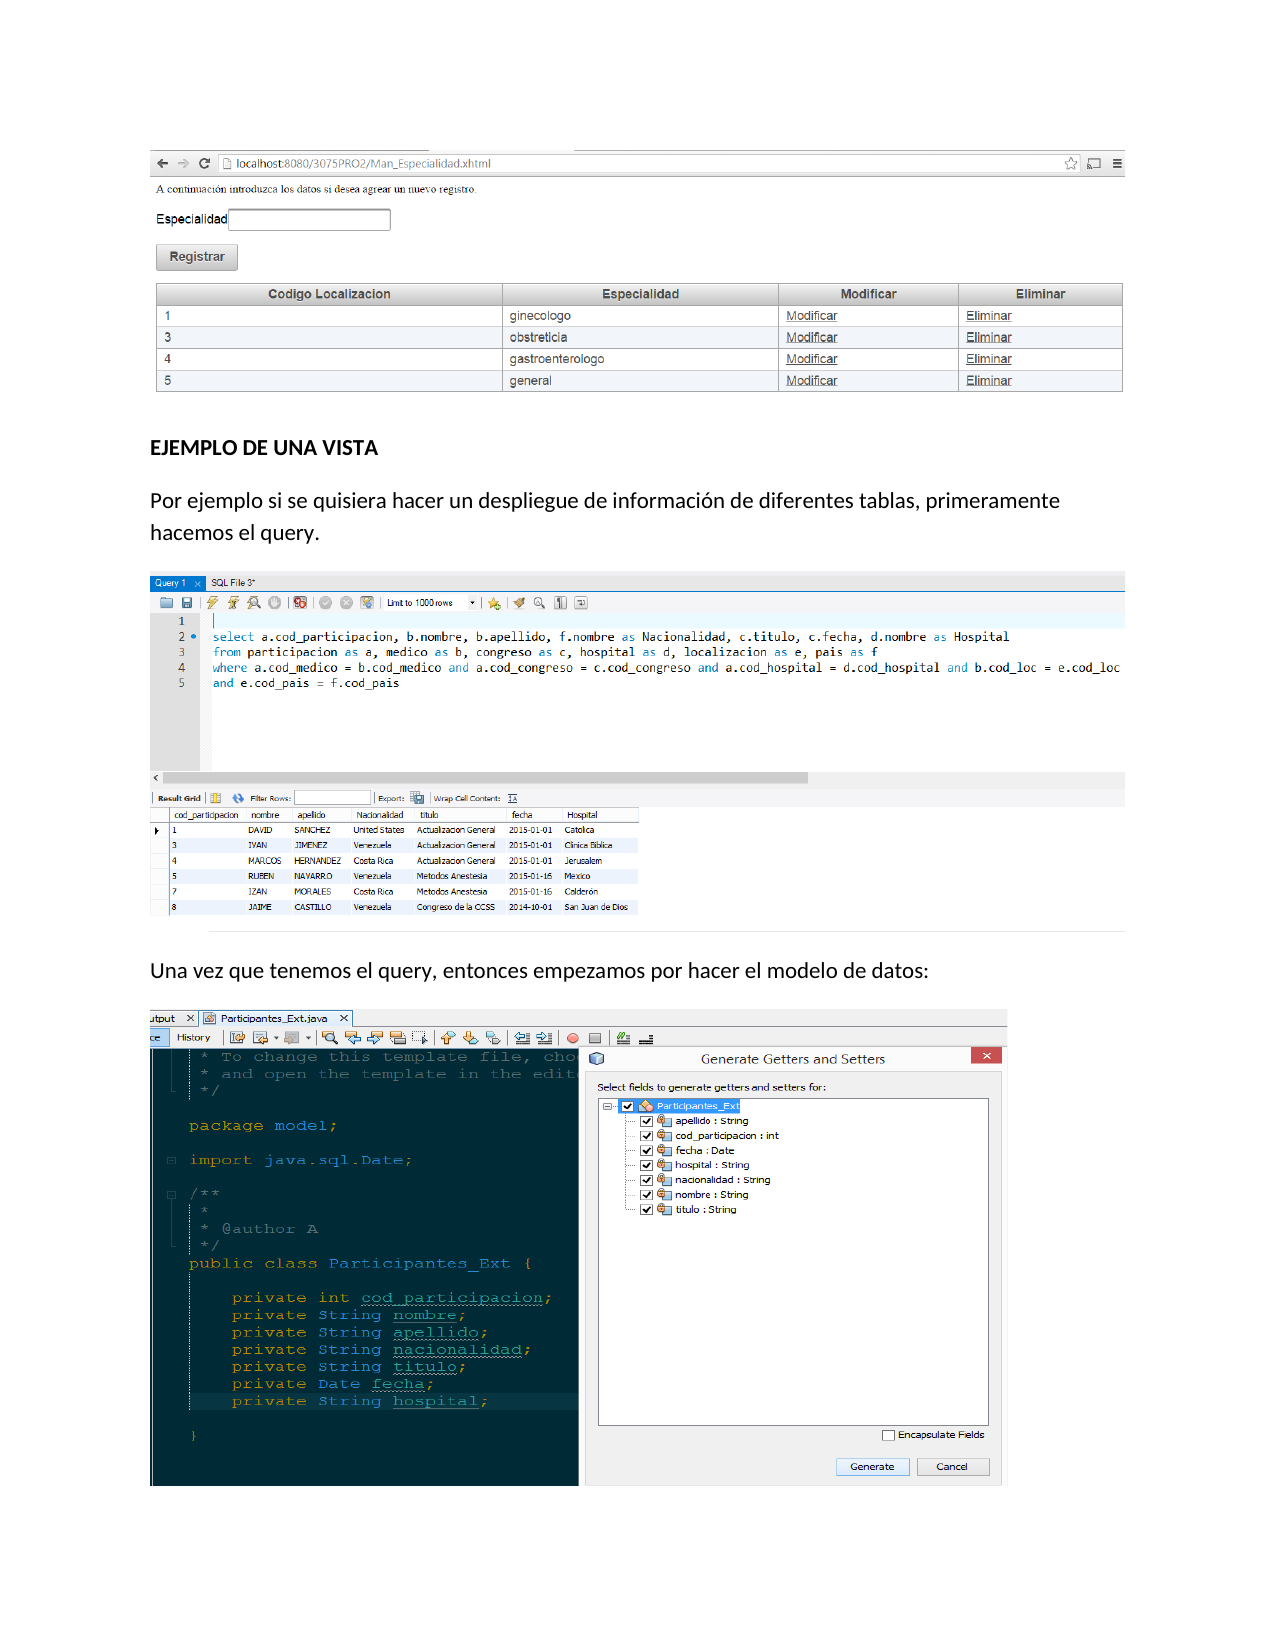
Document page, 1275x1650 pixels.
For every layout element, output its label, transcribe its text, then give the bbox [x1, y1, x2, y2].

text EJEMPLO DE UNA VISTA [150, 433, 1125, 461]
picture [150, 571, 1125, 932]
text Por ejemplo si se quisiera hacer un despliegue de información de diferentes tablas, primeramente hacemos el query. [150, 486, 1125, 546]
picture [150, 1009, 1008, 1486]
picture [150, 150, 1125, 409]
text Una vez que tenemos el query, entonces empezamos por hacer el modelo de datos: [150, 956, 1125, 984]
